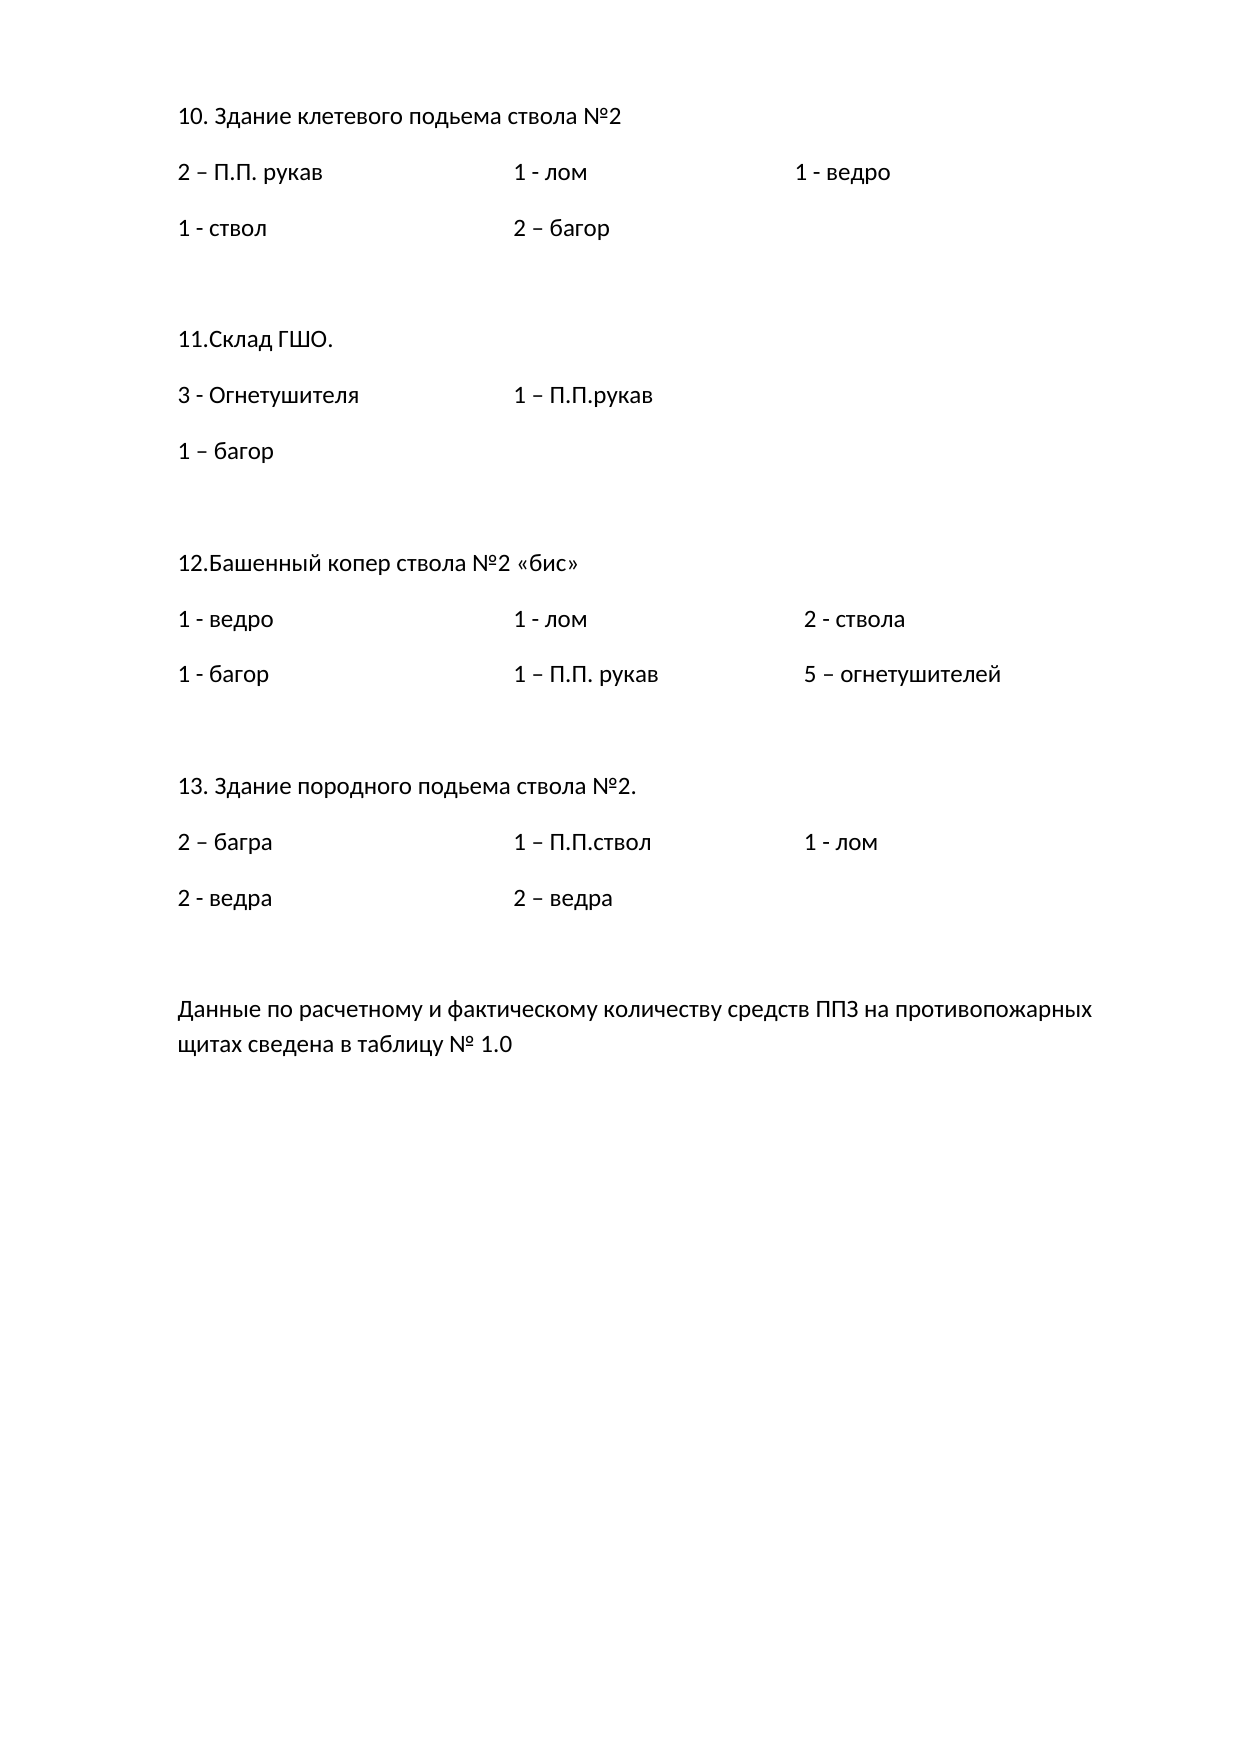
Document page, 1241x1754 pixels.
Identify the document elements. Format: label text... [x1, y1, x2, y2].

text 1 - ведро 1 - лом 2 - ствола [177, 603, 1152, 633]
text 1 - ствол 2 – багор [177, 212, 1152, 242]
text 12.Башенный копер ствола №2 «бис» [177, 547, 1152, 577]
text 1 - багор 1 – П.П. рукав 5 – огнетушителей [177, 658, 1152, 689]
text 2 – багра 1 – П.П.ствол 1 - лом [177, 826, 1152, 857]
text 13. Здание породного подьема ствола №2. [177, 770, 1152, 801]
text 2 - ведра 2 – ведра [177, 882, 1152, 912]
text 10. Здание клетевого подьема ствола №2 [177, 100, 1152, 131]
text 2 – П.П. рукав 1 - лом 1 - ведро [177, 156, 1152, 187]
text 3 - Огнетушителя 1 – П.П.рукав [177, 379, 1152, 410]
text 11.Склад ГШО. [177, 323, 1152, 354]
text Данные по расчетному и фактическому количеству средств ППЗ на противопожарных щитах сведена в таблицу № 1.0 [177, 993, 1152, 1059]
text 1 – багор [177, 435, 1152, 466]
